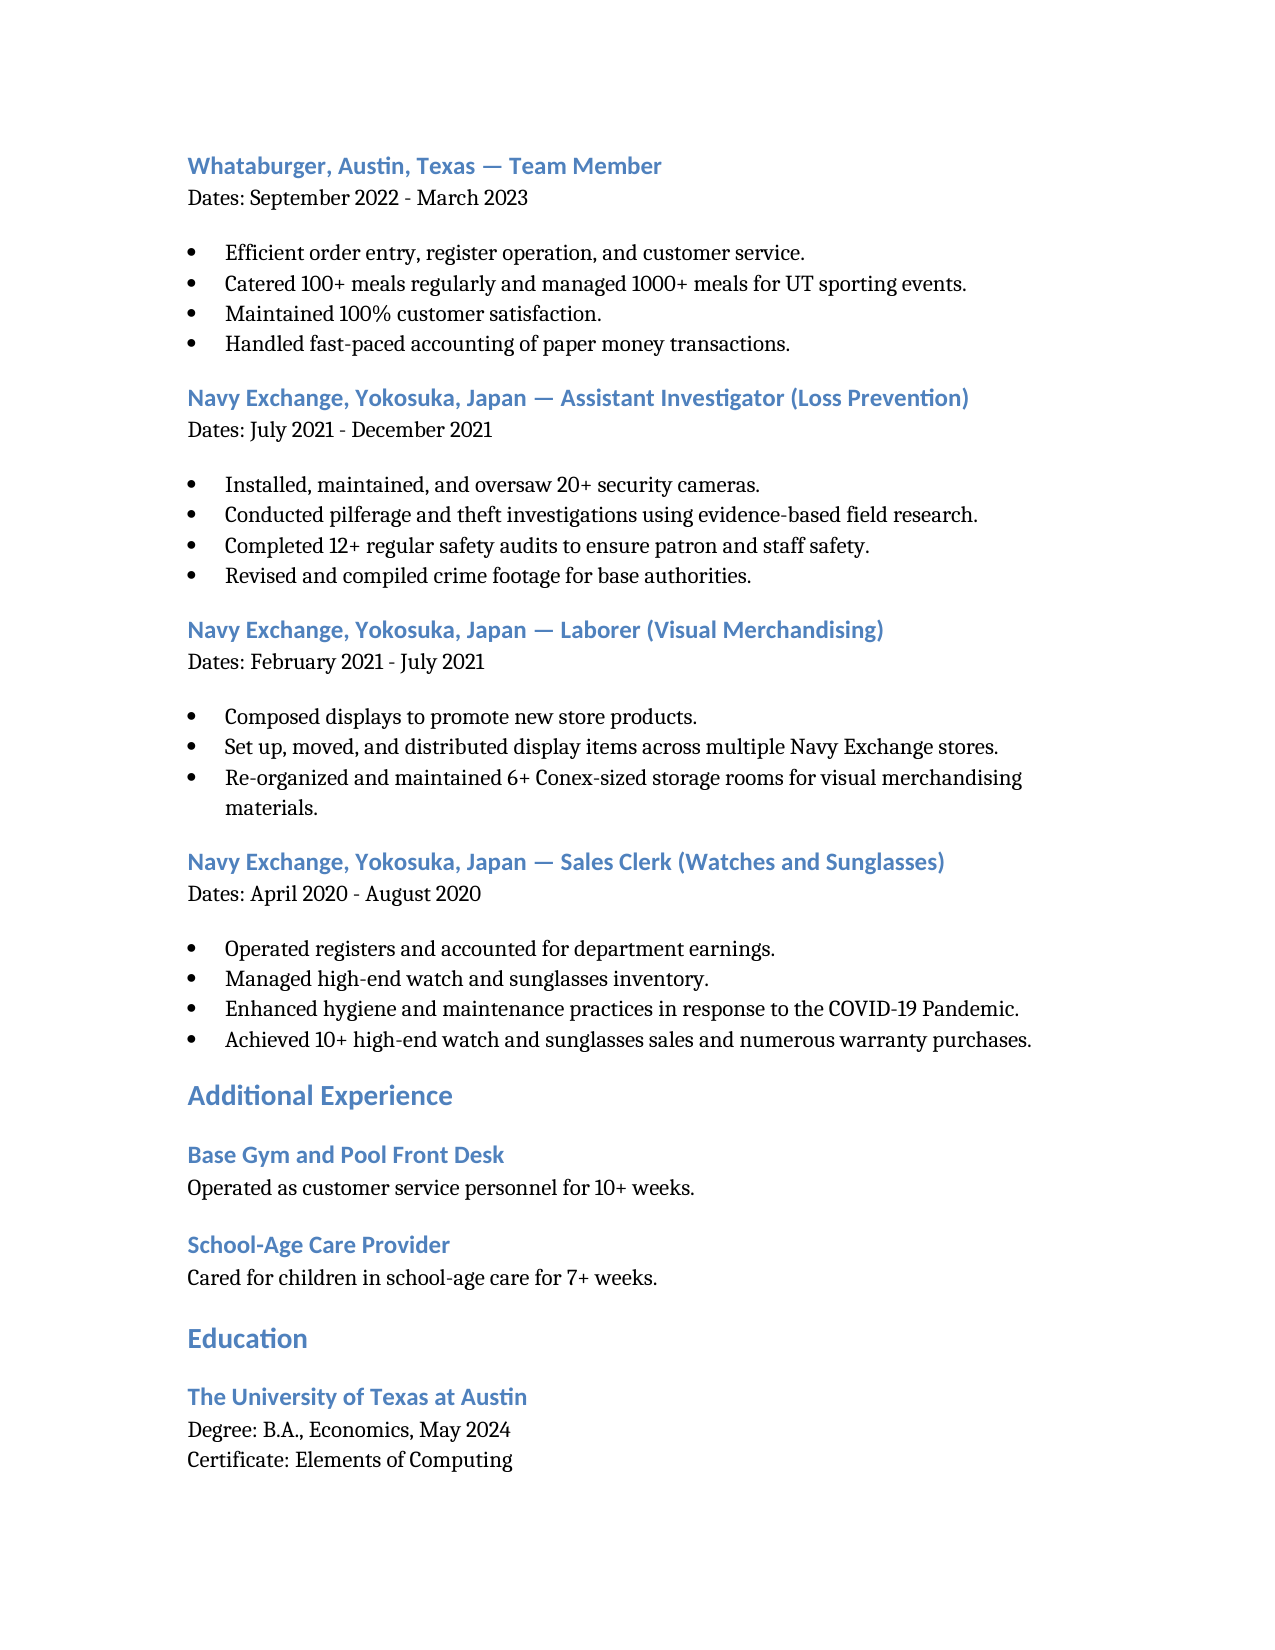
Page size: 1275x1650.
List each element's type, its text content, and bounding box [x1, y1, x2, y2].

list Maintained 100% customer satisfaction. [187, 301, 1087, 327]
list Installed, maintained, and oversaw 20+ security cameras. [187, 472, 1087, 498]
list Operated registers and accounted for department earnings. [187, 936, 1087, 962]
subtitle Additional Experience [187, 1077, 1087, 1113]
list Achieved 10+ high-end watch and sunglasses sales and numerous warranty purchases. [187, 1026, 1087, 1053]
list Re-organized and maintained 6+ Conex-sized storage rooms for visual merchandising materials. [187, 764, 1087, 821]
list Handled fast-paced accounting of paper money transactions. [187, 331, 1087, 357]
list Enhanced hygiene and maintenance practices in response to the COVID-19 Pandemic. [187, 996, 1087, 1023]
subtitle School-Age Care Provider [187, 1229, 1087, 1260]
list Catered 100+ meals regularly and managed 1000+ meals for UT sporting events. [187, 270, 1087, 297]
list Composed displays to promote new store products. [187, 704, 1087, 730]
list Revised and compiled crime footage for base authorities. [187, 563, 1087, 589]
subtitle Education [187, 1320, 1087, 1355]
text Dates: September 2022 - March 2023 [187, 185, 1087, 211]
subtitle Base Gym and Pool Front Desk [187, 1139, 1087, 1170]
list Conducted pilferage and theft investigations using evidence-based field research. [187, 502, 1087, 529]
subtitle Navy Exchange, Yokosuka, Japan — Assistant Investigator (Loss Prevention) [187, 382, 1087, 412]
text Dates: April 2020 - August 2020 [187, 881, 1087, 907]
text Dates: February 2021 - July 2021 [187, 649, 1087, 675]
subtitle Whataburger, Austin, Texas — Team Member [187, 150, 1087, 181]
list Completed 12+ regular safety audits to ensure patron and staff safety. [187, 532, 1087, 559]
subtitle The University of Texas at Austin [187, 1381, 1087, 1412]
text Degree: B.A., Economics, May 2024 Certificate: Elements of Computing [187, 1416, 1087, 1473]
text Cared for children in school-age care for 7+ weeks. [187, 1264, 1087, 1291]
list Efficient order entry, register operation, and customer service. [187, 240, 1087, 267]
list Managed high-end watch and sunglasses inventory. [187, 966, 1087, 992]
text Operated as customer service personnel for 10+ weeks. [187, 1174, 1087, 1201]
subtitle Navy Exchange, Yokosuka, Japan — Laborer (Visual Merchandising) [187, 614, 1087, 644]
text Dates: July 2021 - December 2021 [187, 417, 1087, 443]
list Set up, moved, and distributed display items across multiple Navy Exchange stores. [187, 734, 1087, 761]
subtitle Navy Exchange, Yokosuka, Japan — Sales Clerk (Watches and Sunglasses) [187, 846, 1087, 876]
